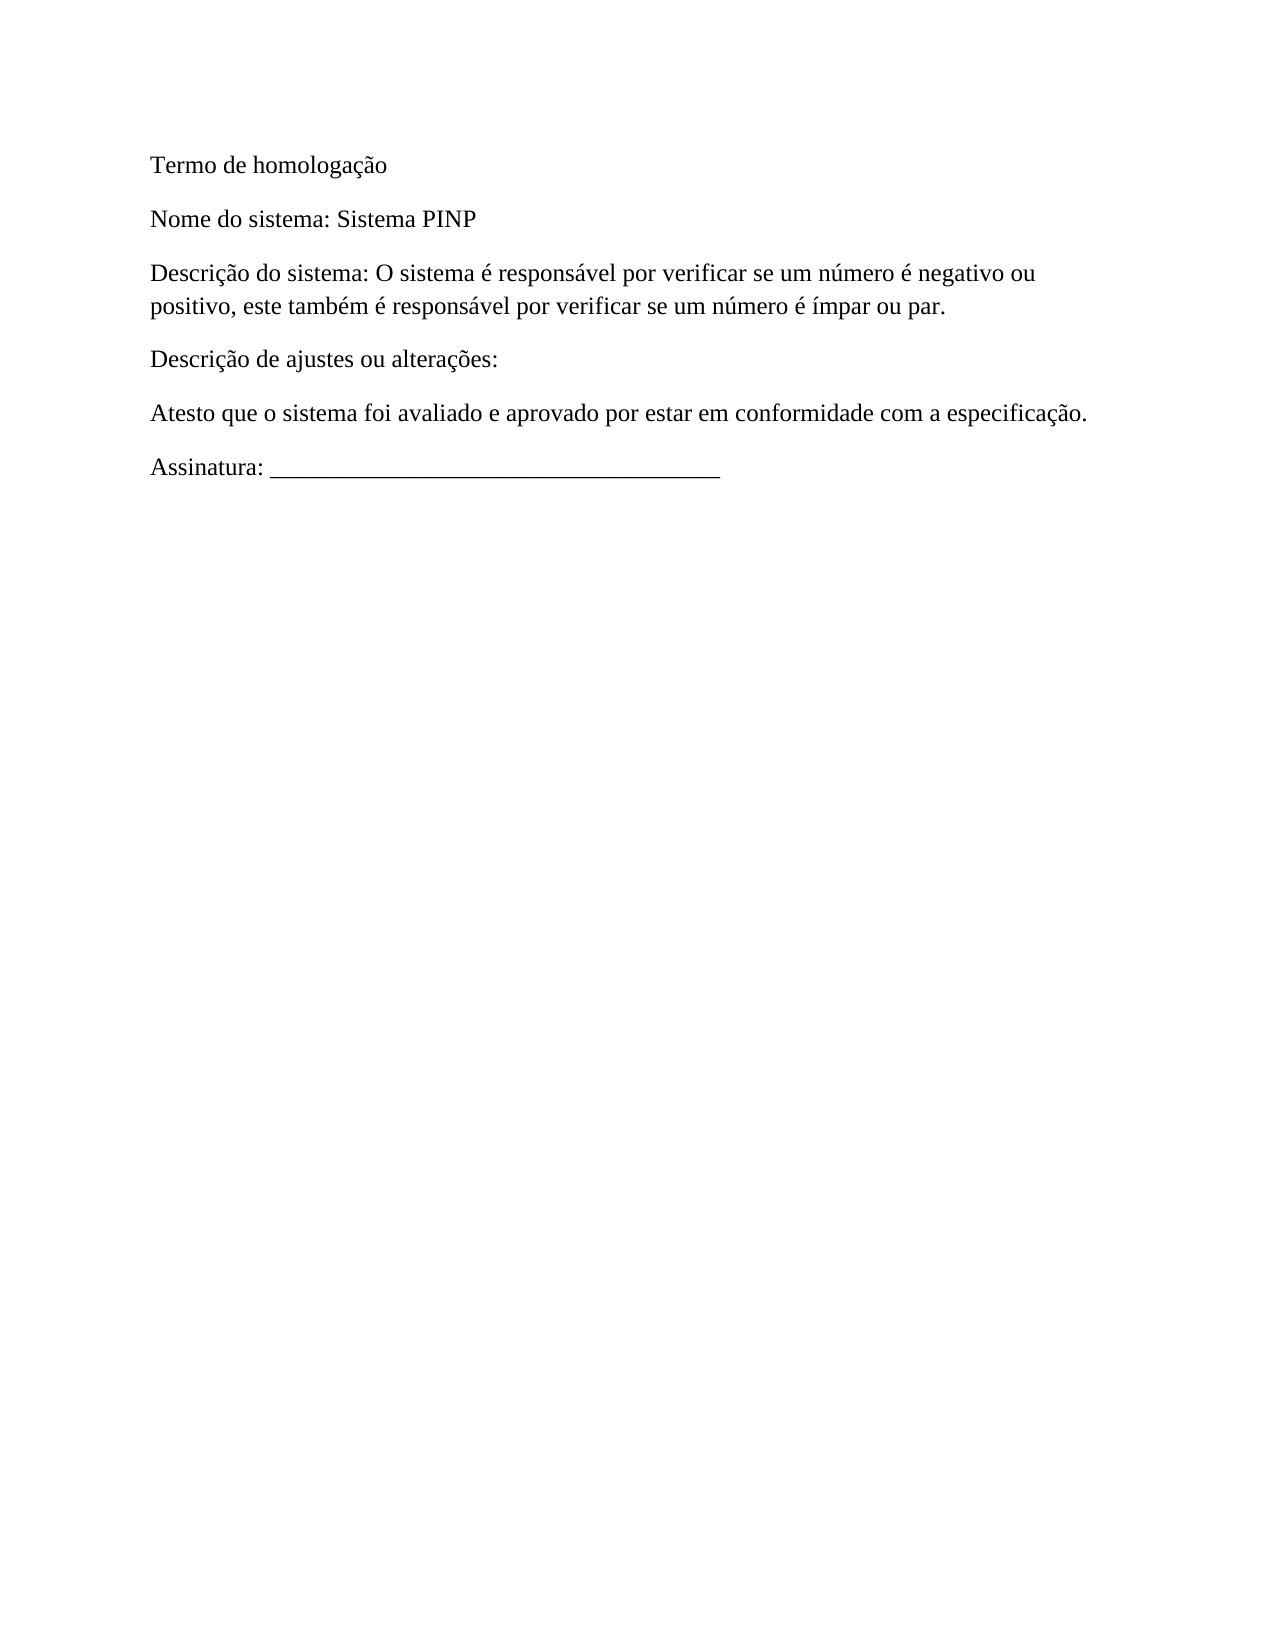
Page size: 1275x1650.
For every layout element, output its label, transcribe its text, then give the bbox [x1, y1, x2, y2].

text Descrição de ajustes ou alterações: [150, 344, 1125, 373]
text Atesto que o sistema foi avaliado e aprovado por estar em conformidade com a especificação. [150, 398, 1125, 427]
text Nome do sistema: Sistema PINP [150, 204, 1125, 233]
text Descrição do sistema: O sistema é responsável por verificar se um número é negativo ou positivo, este também é responsável por verificar se um número é ímpar ou par. [150, 258, 1125, 319]
text Termo de homologação [150, 150, 1125, 179]
text Assinatura: ____________________________________ [150, 452, 1125, 481]
